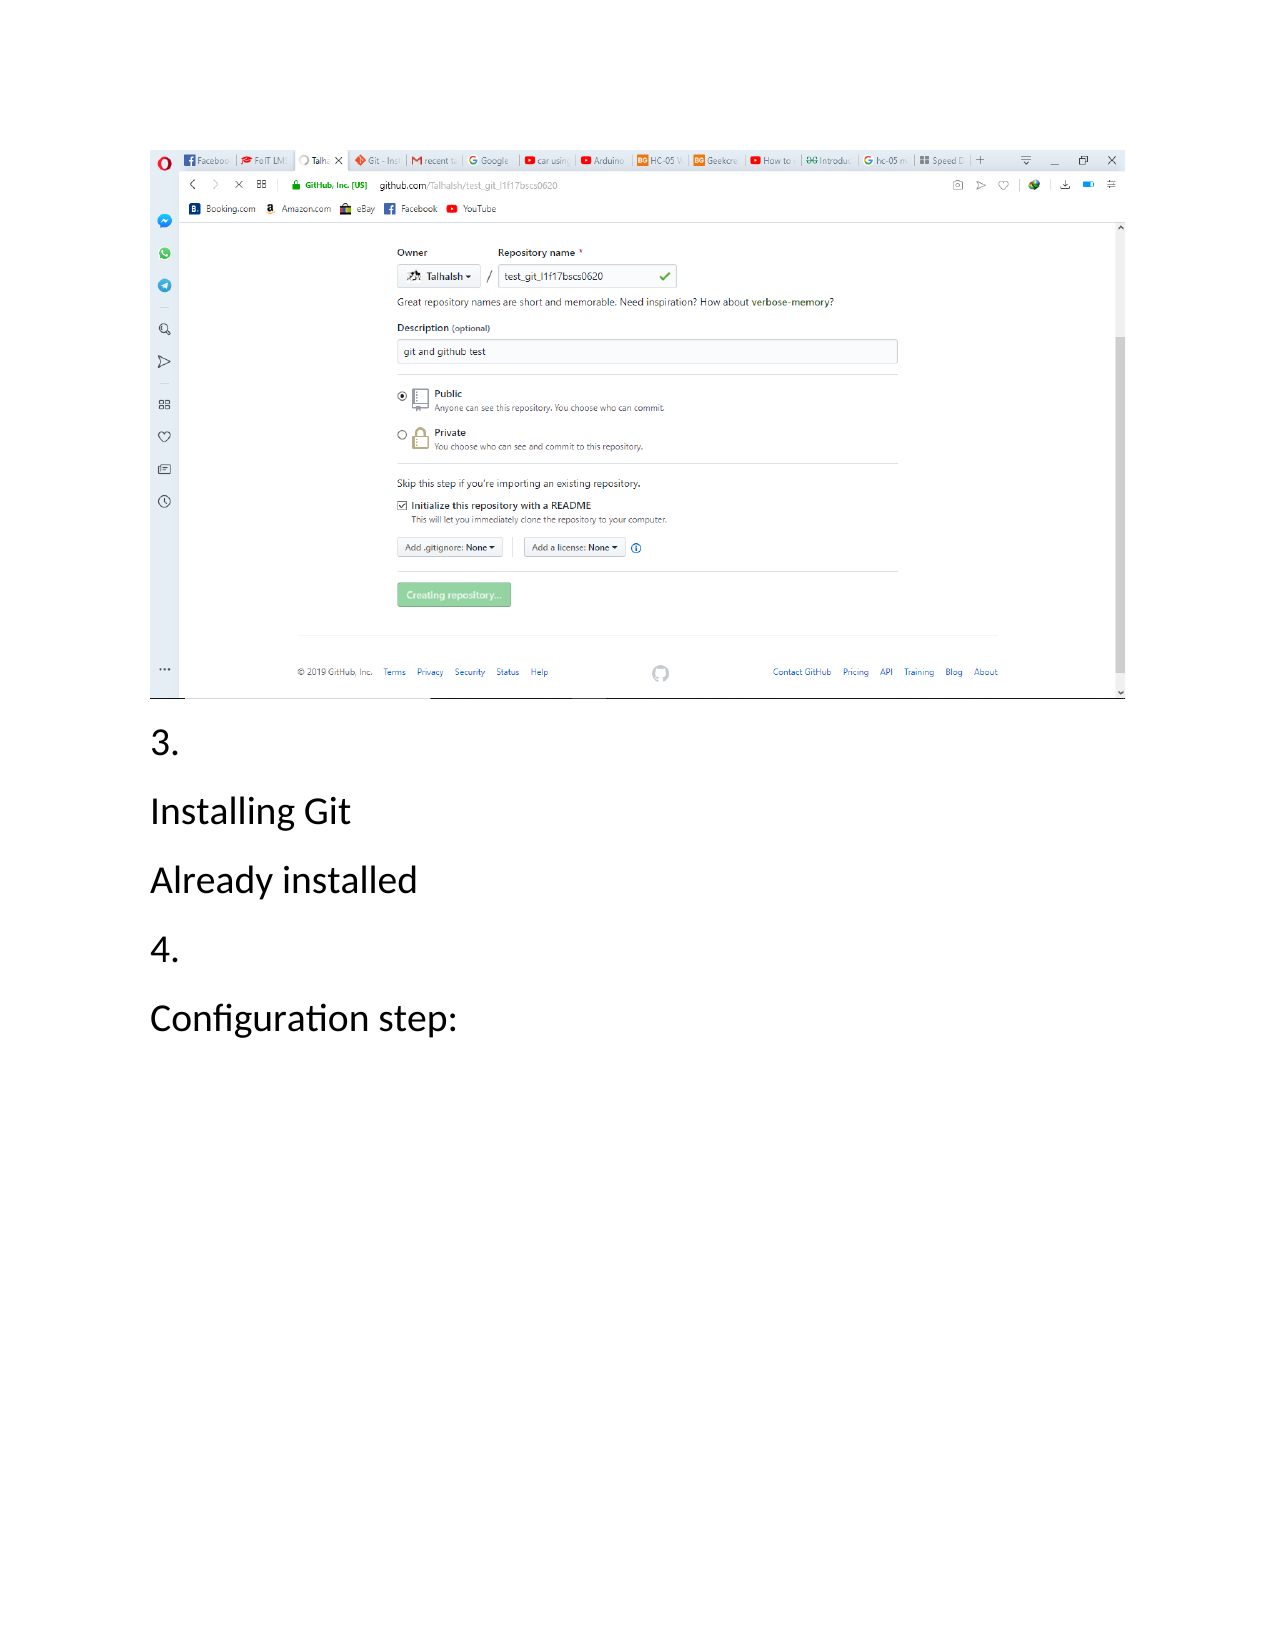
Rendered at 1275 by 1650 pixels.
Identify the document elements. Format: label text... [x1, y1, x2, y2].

text Configuration step: [150, 993, 1125, 1041]
text 4. [150, 924, 1125, 972]
text Installing Git [150, 786, 1125, 834]
text Already installed [150, 855, 1125, 903]
text 3. [150, 717, 1125, 766]
picture [150, 150, 1125, 699]
